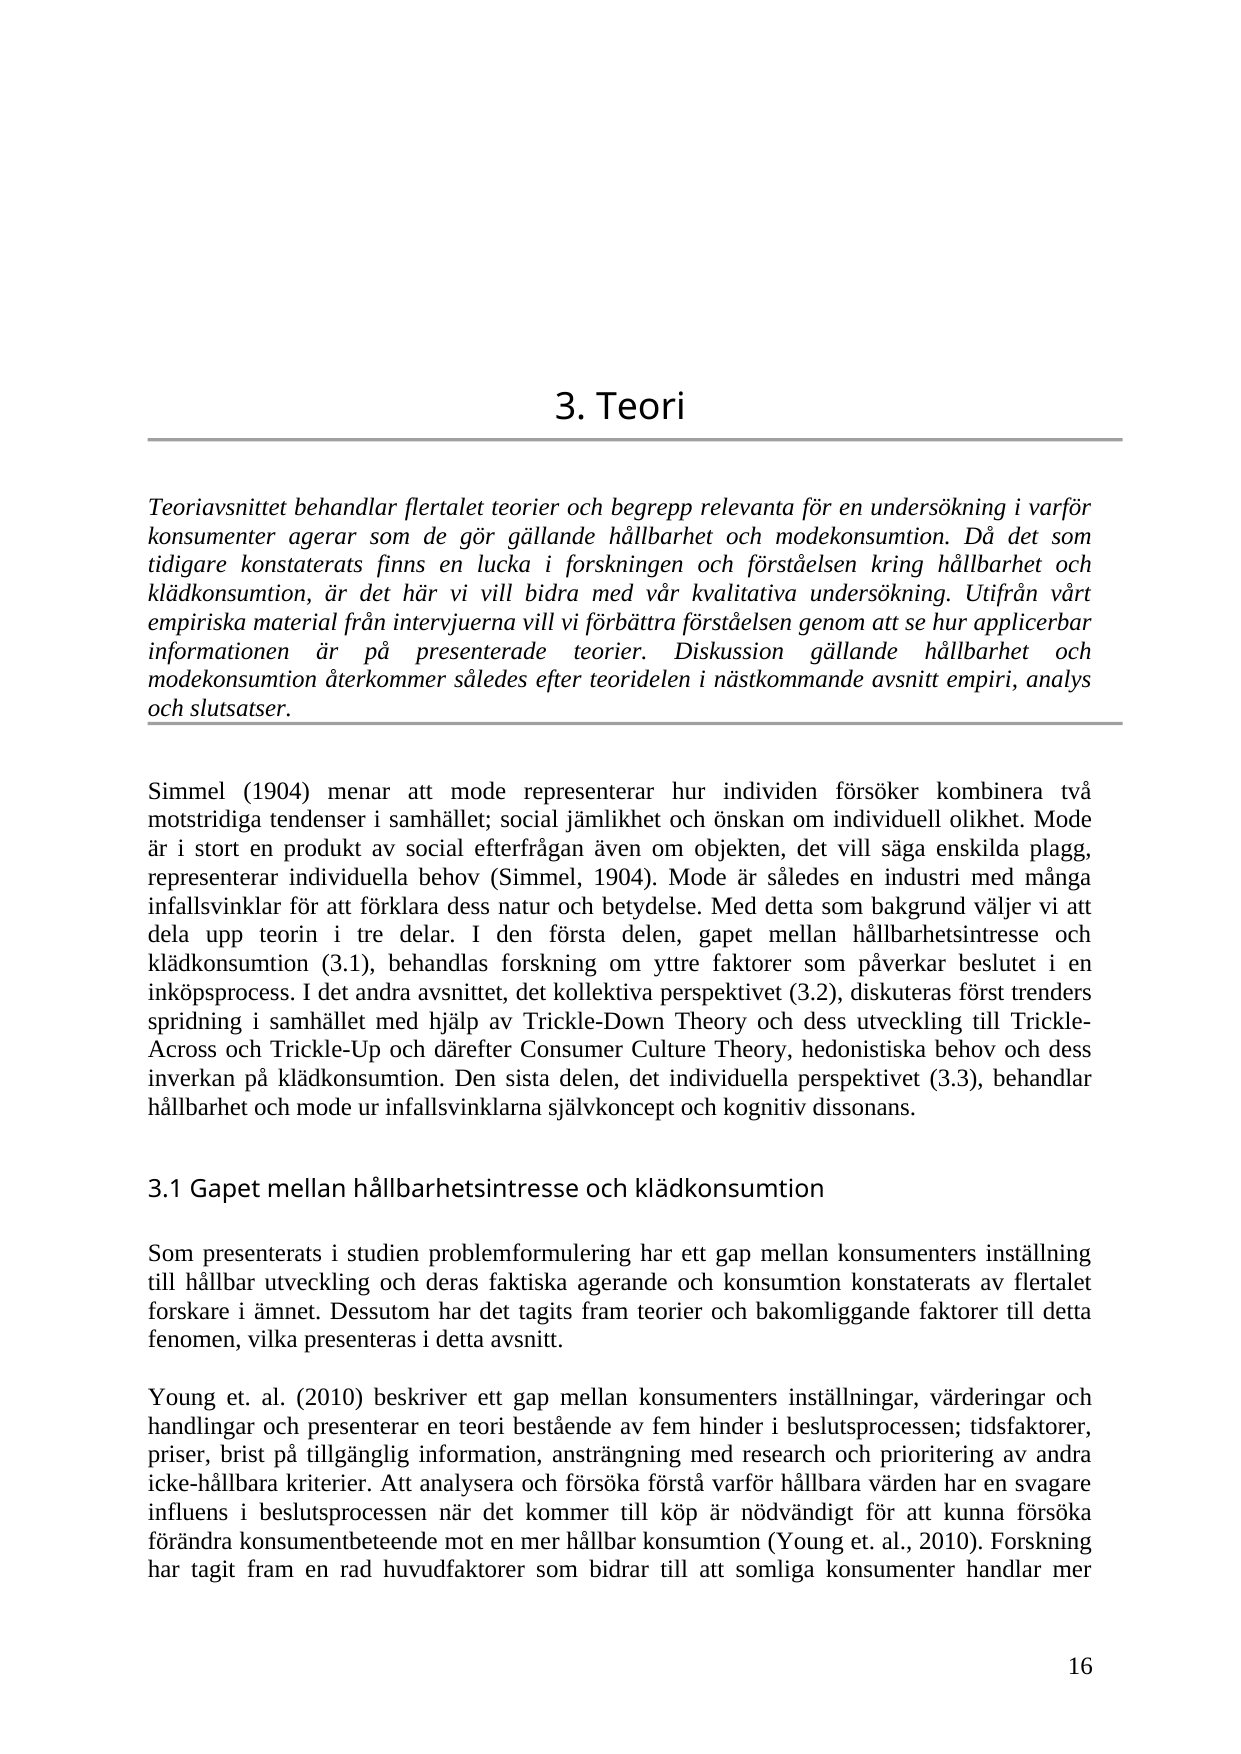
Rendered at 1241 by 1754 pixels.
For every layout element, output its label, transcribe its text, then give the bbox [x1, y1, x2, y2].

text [148, 1382, 1093, 1583]
text Som presenterats i studien problemformulering har ett gap mellan konsumenters inställning till hållbar utveckling och deras faktiska agerande och konsumtion konstaterats av flertalet forskare i ämnet. Dessutom har det tagits fram teorier och bakomliggande faktorer till detta fenomen, vilka presenteras i detta avsnitt. [148, 1238, 1093, 1353]
text 3. Teori [148, 379, 1093, 431]
text Simmel (1904) menar att mode representerar hur individen försöker kombinera två motstridiga tendenser i samhället; social jämlikhet och önskan om individuell olikhet. Mode är i stort en produkt av social efterfrågan även om objekten, det vill säga enskilda plagg, representerar individuella behov (Simmel, 1904). Mode är således en industri med många infallsvinklar för att förklara dess natur och betydelse. Med detta som bakgrund väljer vi att dela upp teorin i tre delar. I den första delen, gapet mellan hållbarhetsintresse och klädkonsumtion (3.1), behandlas forskning om yttre faktorer som påverkar beslutet i en inköpsprocess. I det andra avsnittet, det kollektiva perspektivet (3.2), diskuteras först trenders spridning i samhället med hjälp av Trickle-Down Theory och dess utveckling till Trickle-Across och Trickle-Up och därefter Consumer Culture Theory, hedonistiska behov och dess inverkan på klädkonsumtion. Den sista delen, det individuella perspektivet (3.3), behandlar hållbarhet och mode ur infallsvinklarna självkoncept och kognitiv dissonans. [148, 776, 1093, 1121]
text Teoriavsnittet behandlar flertalet teorier och begrepp relevanta för en undersökning i varför konsumenter agerar som de gör gällande hållbarhet och modekonsumtion. Då det som tidigare konstaterats finns en lucka i forskningen och förståelsen kring hållbarhet och klädkonsumtion, är det här vi vill bidra med vår kvalitativa undersökning. Utifrån vårt empiriska material från intervjuerna vill vi förbättra förståelsen genom att se hur applicerbar informationen är på presenterade teorier. Diskussion gällande hållbarhet och modekonsumtion återkommer således efter teoridelen i nästkommande avsnitt empiri, analys och slutsatser. [148, 492, 1093, 721]
text 3.1 Gapet mellan hållbarhetsintresse och klädkonsumtion [148, 1170, 1093, 1204]
